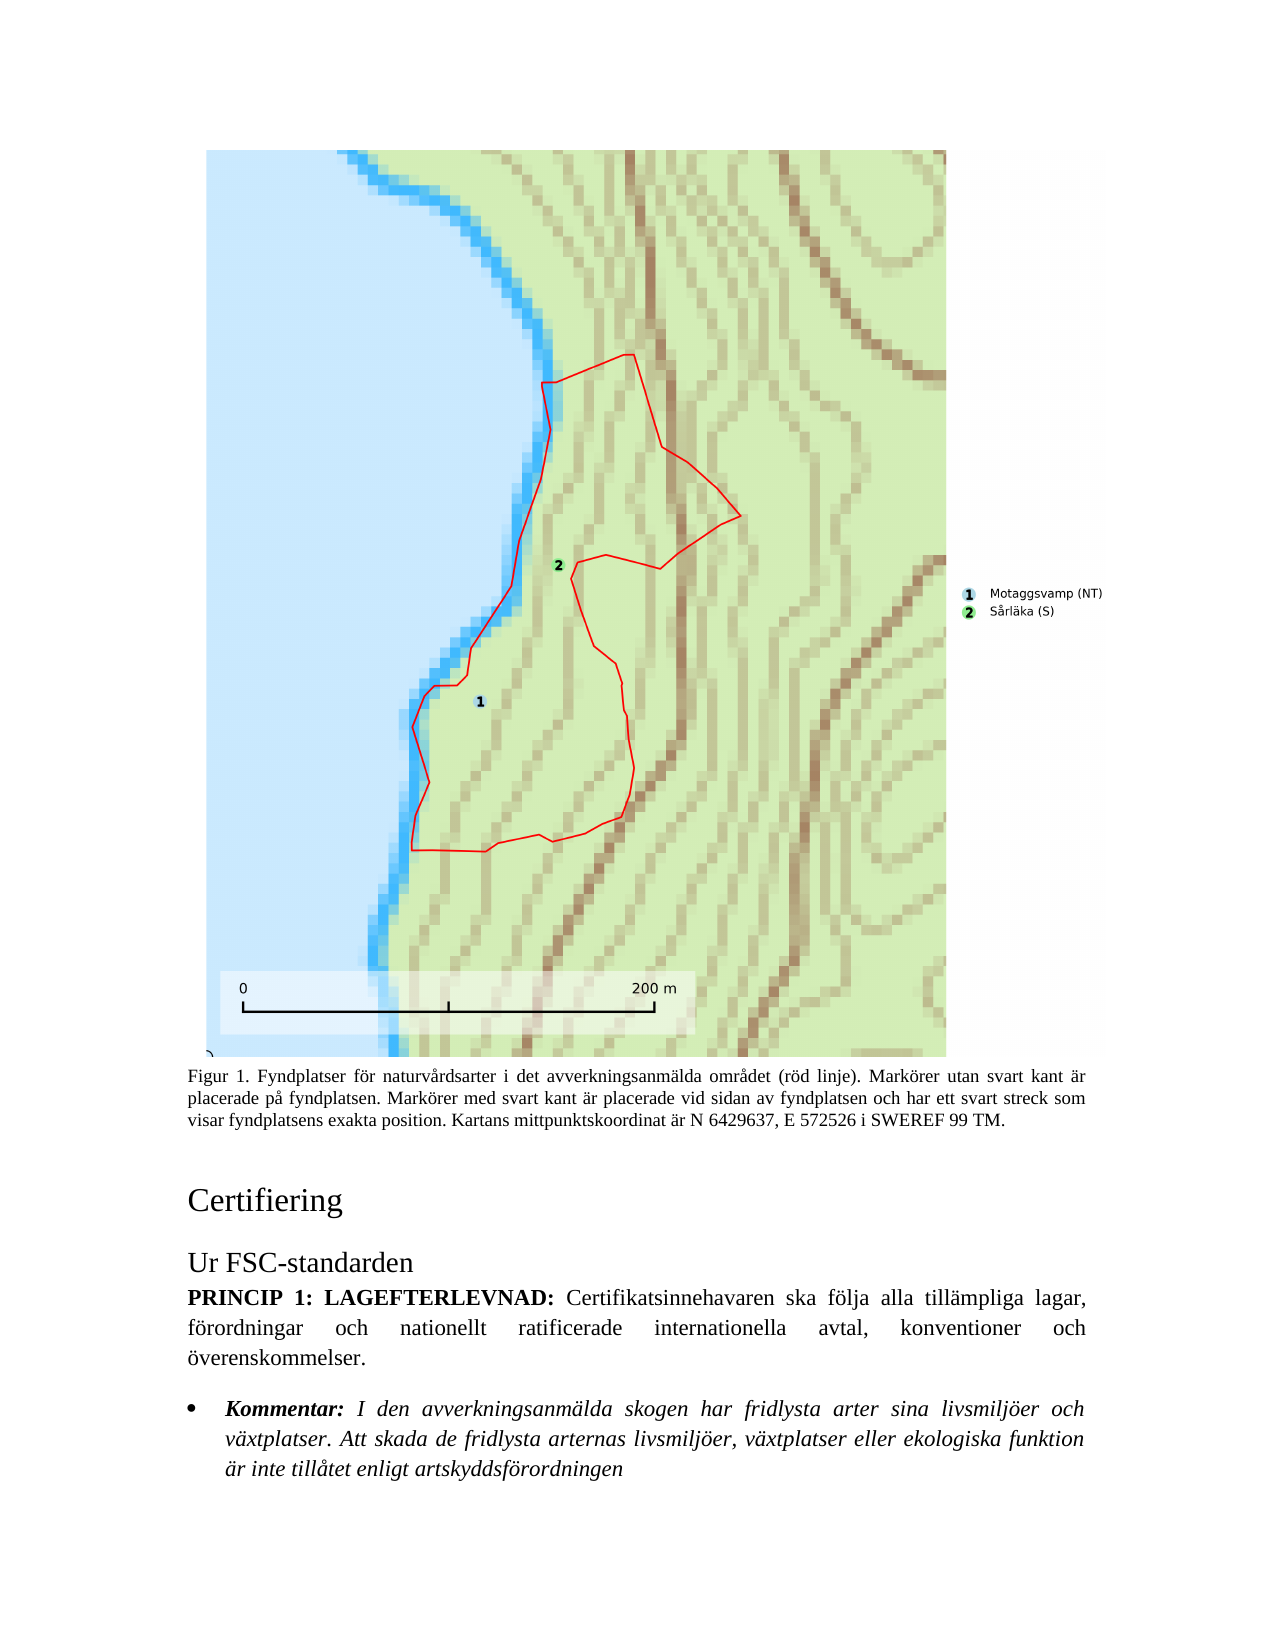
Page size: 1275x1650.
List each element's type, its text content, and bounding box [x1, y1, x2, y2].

subtitle Certifiering [187, 1180, 1087, 1218]
list Kommentar: I den avverkningsanmälda skogen har fridlysta arter sina livsmiljöer och växtplatser. Att skada de fridlysta arternas livsmiljöer, växtplatser eller ekologiska funktion är inte tillåtet enligt artskyddsförordningen [187, 1395, 1087, 1482]
picture [206, 150, 1107, 1057]
subtitle Ur FSC-standarden [187, 1245, 1087, 1278]
text PRINCIP 1: LAGEFTERLEVNAD: Certifikatsinnehavaren ska följa alla tillämpliga lagar, förordningar och nationellt ratificerade internationella avtal, konventioner och överenskommelser. [187, 1283, 1087, 1370]
text Figur 1. Fyndplatser för naturvårdsarter i det avverkningsanmälda området (röd linje). Markörer utan svart kant är placerade på fyndplatsen. Markörer med svart kant är placerade vid sidan av fyndplatsen och har ett svart streck som visar fyndplatsens exakta position. Kartans mittpunktskoordinat är N 6429637, E 572526 i SWEREF 99 TM. [187, 1065, 1087, 1130]
